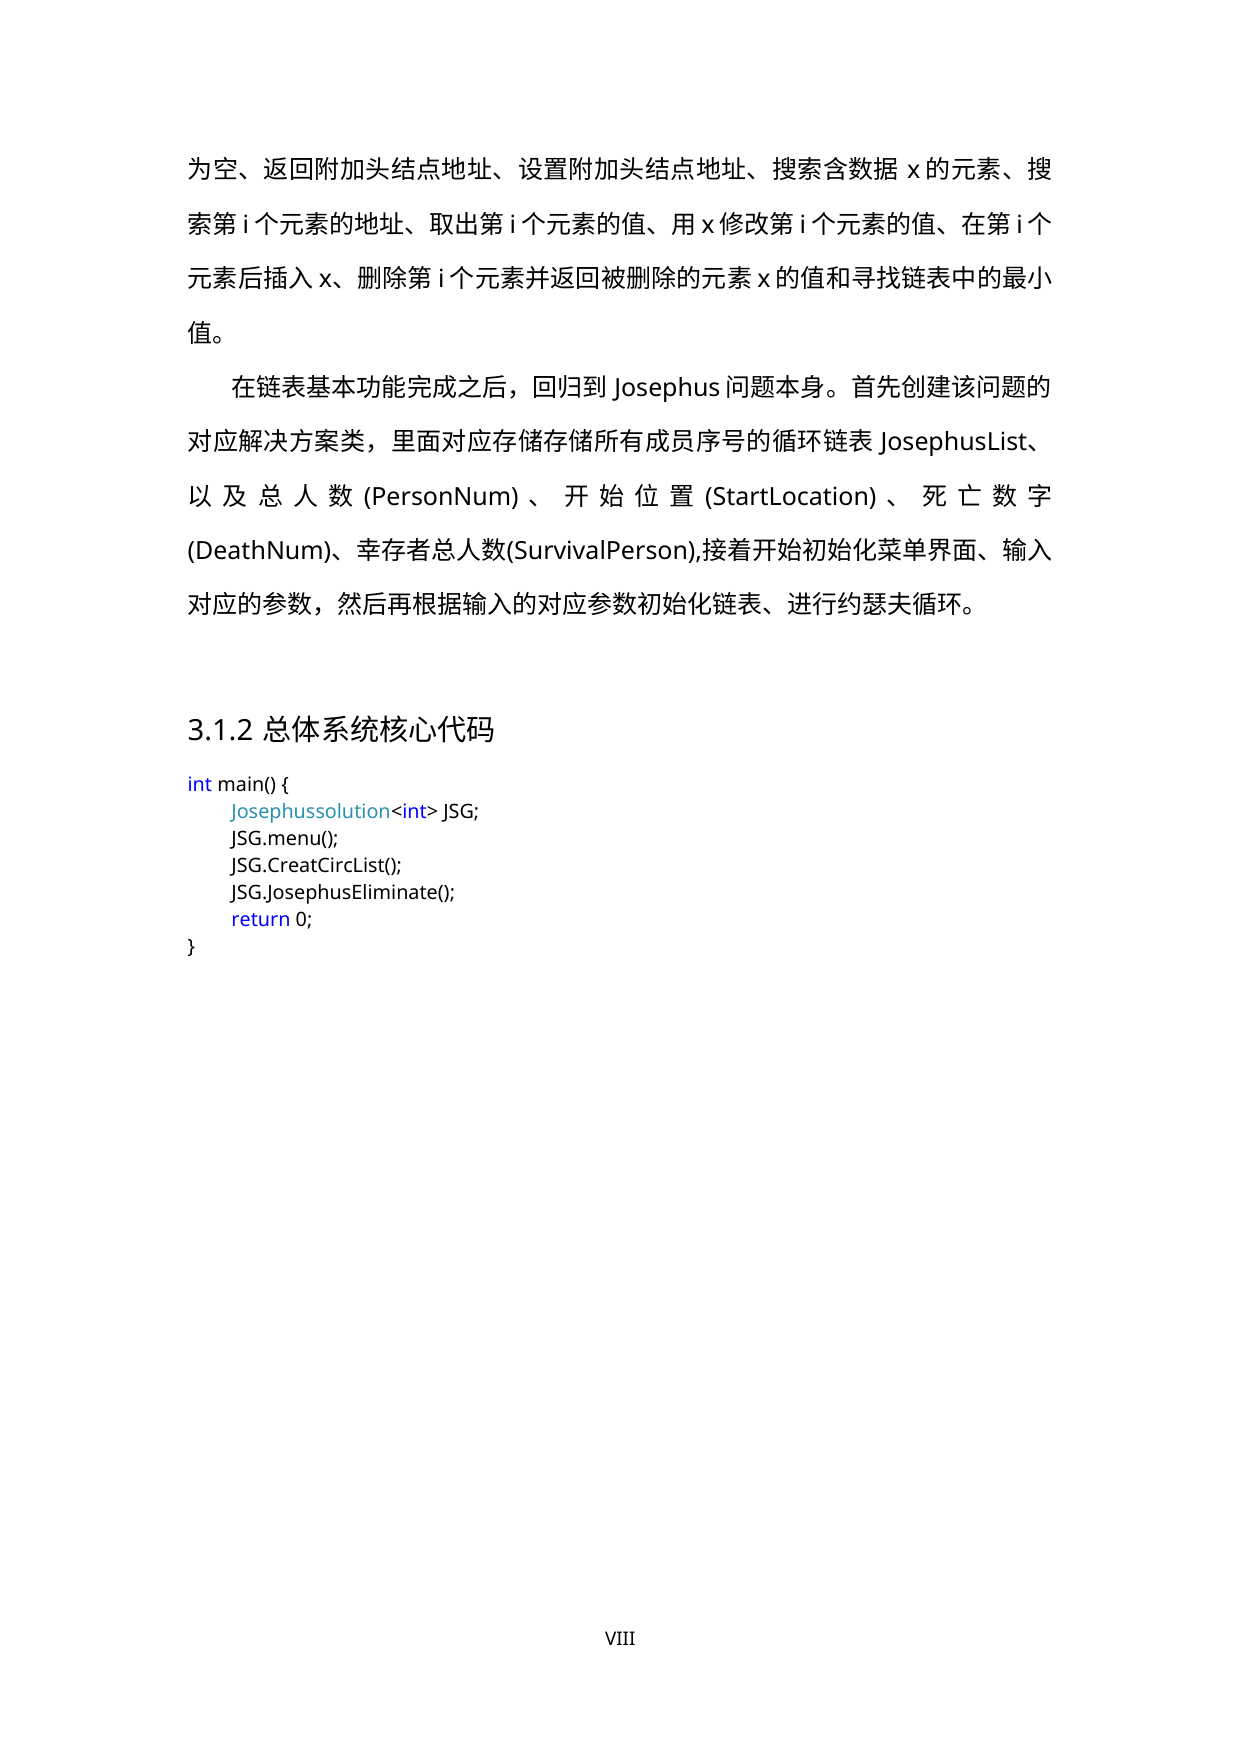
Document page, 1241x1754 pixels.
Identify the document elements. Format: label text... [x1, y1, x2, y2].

text JSG.JosephusEliminate(); [187, 878, 1053, 905]
text JSG.CreatCircList(); [187, 851, 1053, 878]
text } [187, 932, 1053, 959]
subtitle 总体系统核心代码 [187, 707, 1053, 749]
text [187, 150, 1053, 349]
text JSG.menu(); [187, 824, 1053, 851]
text Josephussolution<int> JSG; [187, 797, 1053, 824]
text int main() { [187, 770, 1053, 797]
text return 0; [187, 905, 1053, 932]
text 在链表基本功能完成之后，回归到Josephus问题本身。首先创建该问题的对应解决方案类，里面对应存储存储所有成员序号的循环链表JosephusList、以及总人数(PersonNum)、开始位置(StartLocation)、死亡数字(DeathNum)、幸存者总人数(SurvivalPerson),接着开始初始化菜单界面、输入对应的参数，然后再根据输入的对应参数初始化链表、进行约瑟夫循环。 [187, 367, 1053, 621]
